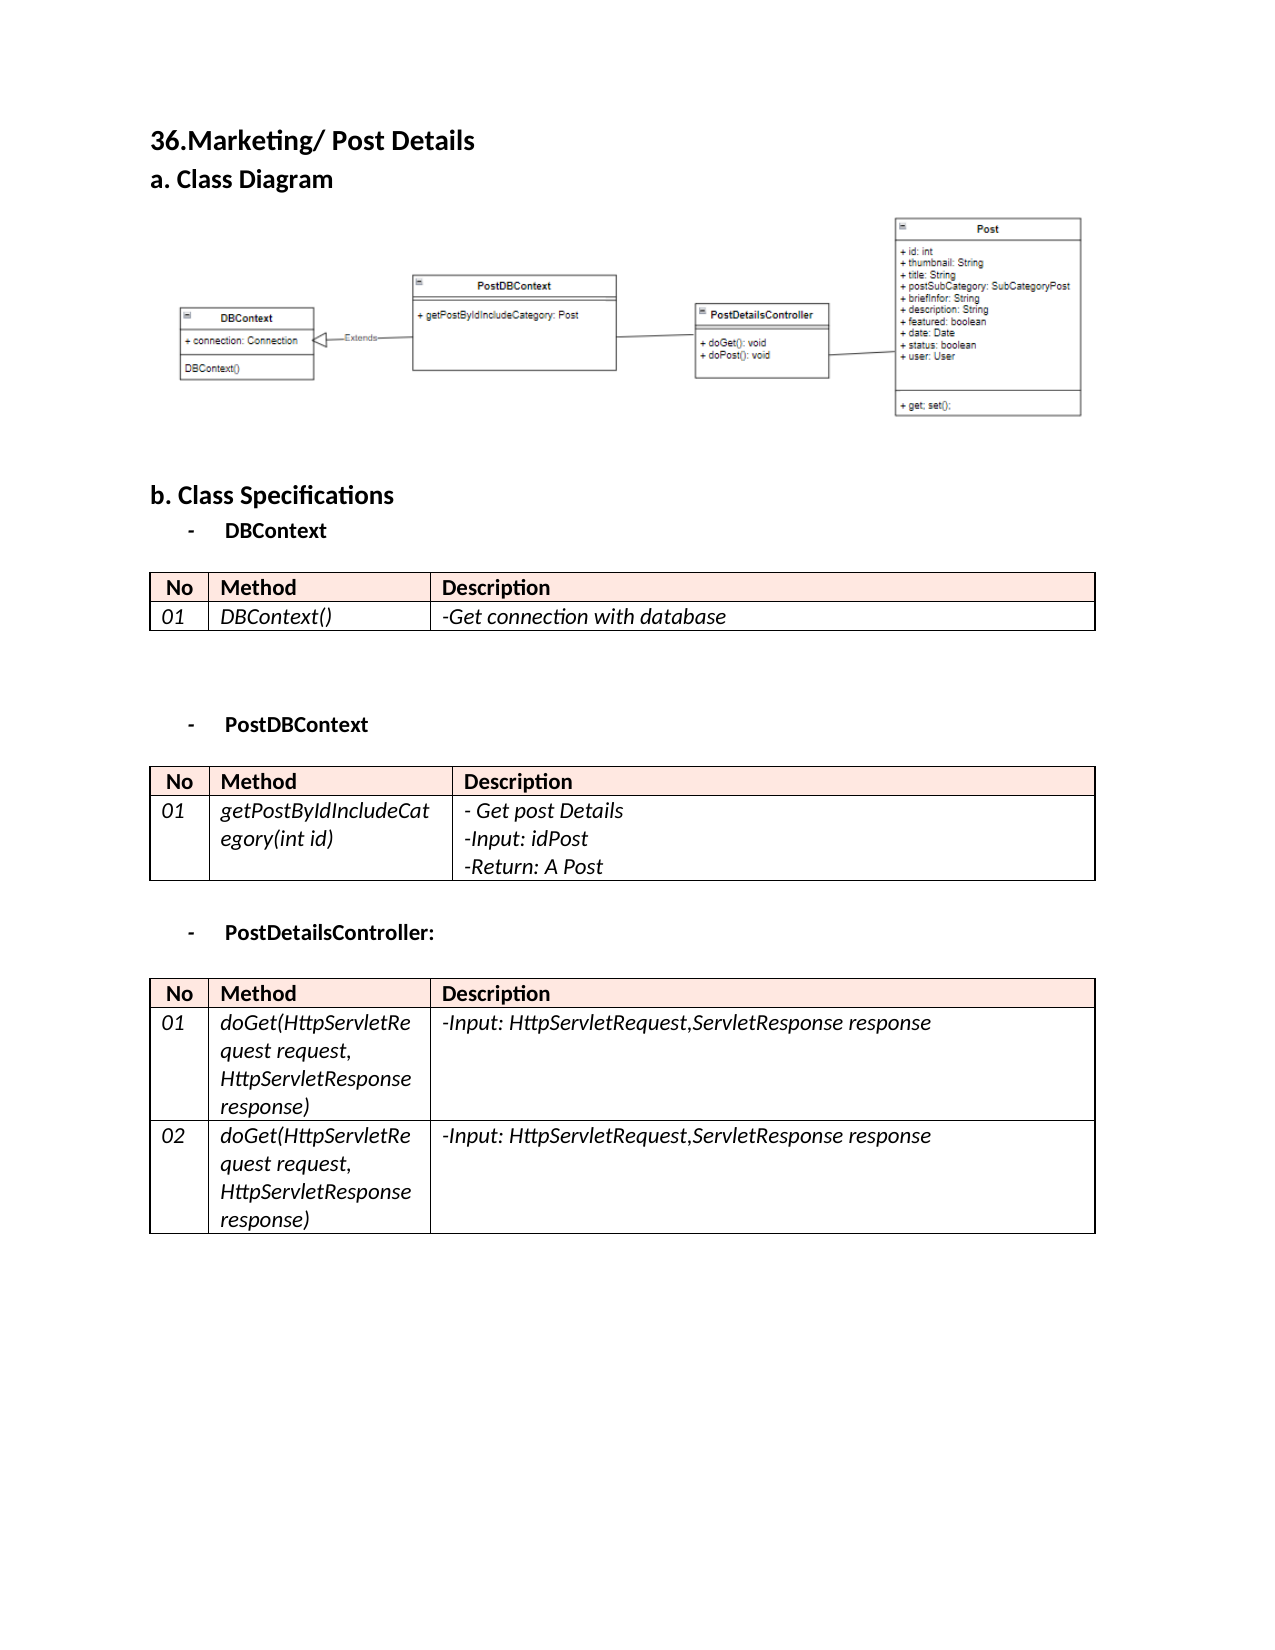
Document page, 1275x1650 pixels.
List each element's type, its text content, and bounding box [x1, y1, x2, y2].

picture [150, 195, 1125, 460]
table_cell doGet(HttpServletRequest request, HttpServletResponse response) [209, 1121, 430, 1233]
table_header Method [209, 979, 430, 1007]
table_header No [151, 767, 209, 795]
table_header No [151, 979, 208, 1007]
table_cell -Input: HttpServletRequest,ServletResponse response [431, 1008, 1094, 1120]
table_cell 01 [151, 602, 208, 630]
subtitle b. Class Specifications [150, 478, 1125, 512]
table_header Description [431, 979, 1094, 1007]
subtitle DBContext [187, 516, 1125, 544]
table_header Description [453, 767, 1094, 795]
table_header No [151, 573, 208, 601]
table_cell - Get post Details -Input: idPost -Return: A Post [453, 796, 1094, 880]
table_header Method [209, 573, 430, 601]
table_cell 01 [151, 796, 209, 880]
table_cell 01 [151, 1008, 208, 1120]
table_cell getPostByIdIncludeCategory(int id) [210, 796, 452, 880]
table_cell 02 [151, 1121, 208, 1233]
subtitle PostDBContext [187, 710, 1125, 738]
table_header Description [431, 573, 1094, 601]
subtitle 36.Marketing/ Post Details [150, 122, 1125, 158]
table_cell DBContext() [209, 602, 430, 630]
subtitle a. Class Diagram [150, 162, 1125, 195]
table_cell doGet(HttpServletRequest request, HttpServletResponse response) [209, 1008, 430, 1120]
subtitle PostDetailsController: [187, 918, 1125, 946]
table_cell -Get connection with database [431, 602, 1094, 630]
table_header Method [210, 767, 452, 795]
table_cell -Input: HttpServletRequest,ServletResponse response [431, 1121, 1094, 1233]
